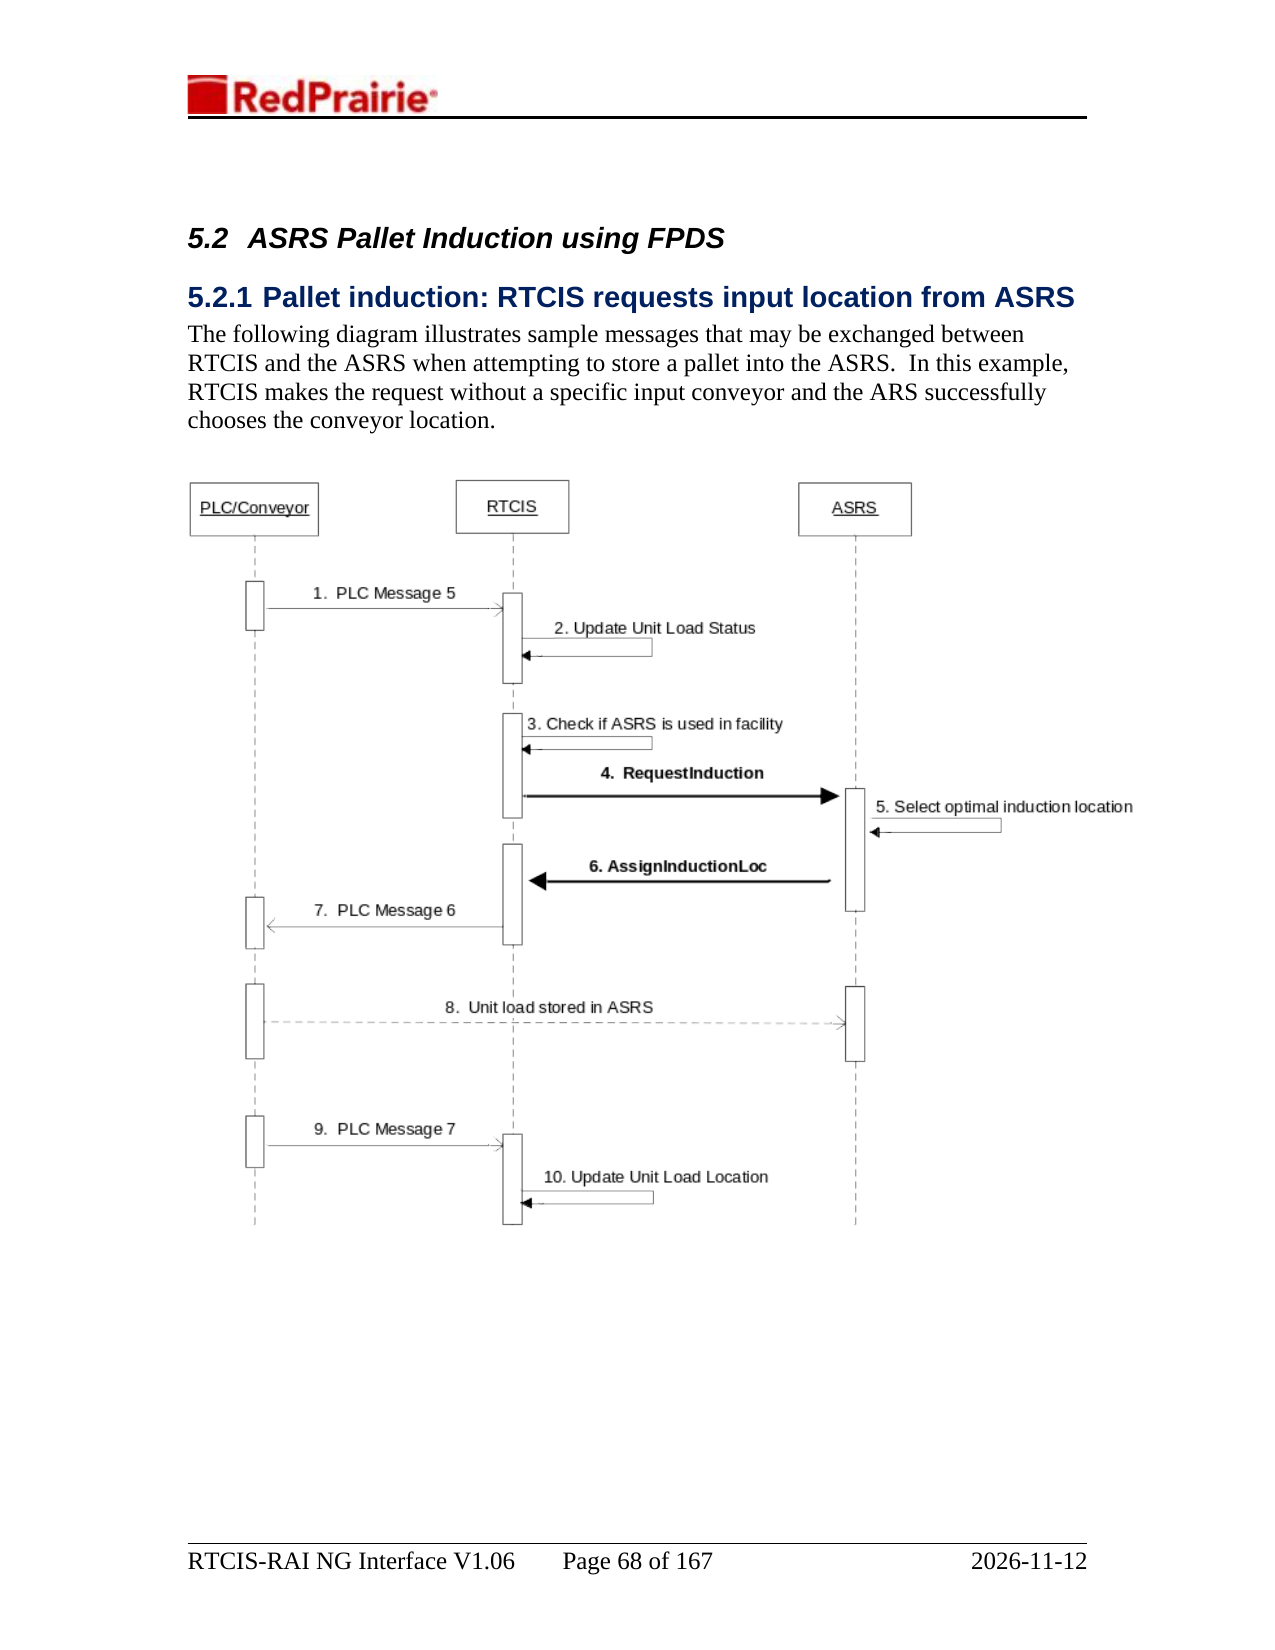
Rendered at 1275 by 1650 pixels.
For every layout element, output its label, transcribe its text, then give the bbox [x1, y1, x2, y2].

subtitle Pallet induction: RTCIS requests input location from ASRS [187, 279, 1106, 313]
picture [187, 75, 438, 114]
text The following diagram illustrates sample messages that may be exchanged between RTCIS and the ASRS when attempting to store a pallet into the ASRS. In this example, RTCIS makes the request without a specific input conveyor and the ARS successfully chooses the conveyor location. [187, 319, 1087, 434]
subtitle ASRS Pallet Induction using FPDS [187, 221, 1087, 254]
